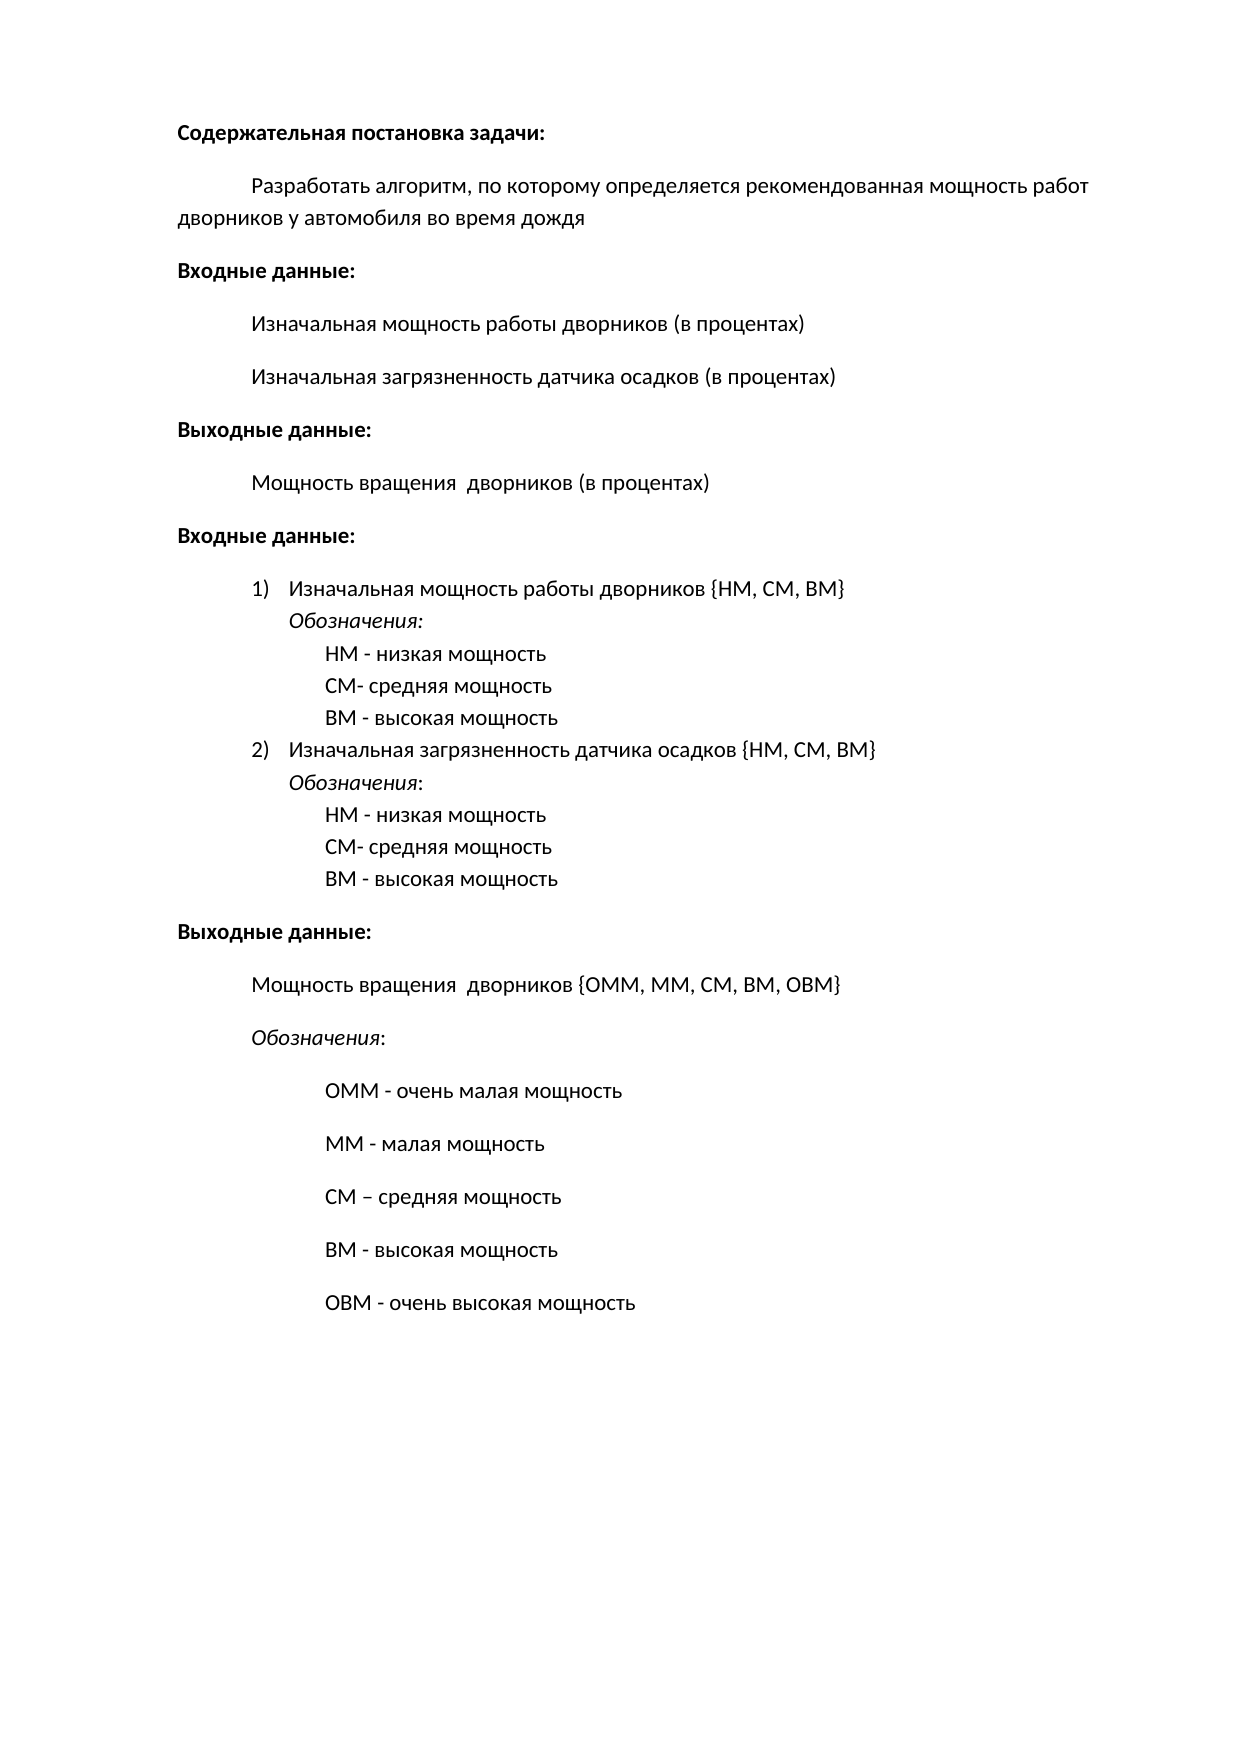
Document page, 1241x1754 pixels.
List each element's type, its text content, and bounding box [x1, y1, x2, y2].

text Изначальная загрязненность датчика осадков (в процентах) [177, 362, 1152, 390]
text Выходные данные: [177, 917, 1152, 945]
list ВМ - высокая мощность [288, 864, 1152, 892]
list Обозначения: [288, 607, 1152, 635]
text Входные данные: [177, 256, 1152, 284]
list ВМ - высокая мощность [288, 703, 1152, 731]
text ВМ - высокая мощность [251, 1235, 1152, 1263]
list НМ - низкая мощность [288, 639, 1152, 667]
text Содержательная постановка задачи: [177, 118, 1152, 146]
list СМ- средняя мощность [288, 671, 1152, 699]
text Изначальная мощность работы дворников (в процентах) [177, 309, 1152, 337]
text Мощность вращения дворников (в процентах) [177, 468, 1152, 496]
text ОВМ - очень высокая мощность [251, 1288, 1152, 1316]
text Разработать алгоритм, по которому определяется рекомендованная мощность работ дворников у автомобиля во время дождя [177, 171, 1152, 231]
list Обозначения: [288, 768, 1152, 796]
text ОММ - очень малая мощность [251, 1076, 1152, 1104]
list СМ- средняя мощность [288, 832, 1152, 860]
list Изначальная загрязненность датчика осадков {НМ, СМ, ВМ} [251, 735, 1152, 763]
list НМ - низкая мощность [288, 800, 1152, 828]
text Входные данные: [177, 521, 1152, 549]
list Изначальная мощность работы дворников {НМ, СМ, ВМ} [251, 574, 1152, 602]
text Мощность вращения дворников {ОММ, ММ, СМ, ВМ, ОВМ} [177, 970, 1152, 998]
text Обозначения: [177, 1023, 1152, 1051]
text Выходные данные: [177, 415, 1152, 443]
text СМ – средняя мощность [251, 1182, 1152, 1210]
text ММ - малая мощность [251, 1129, 1152, 1157]
